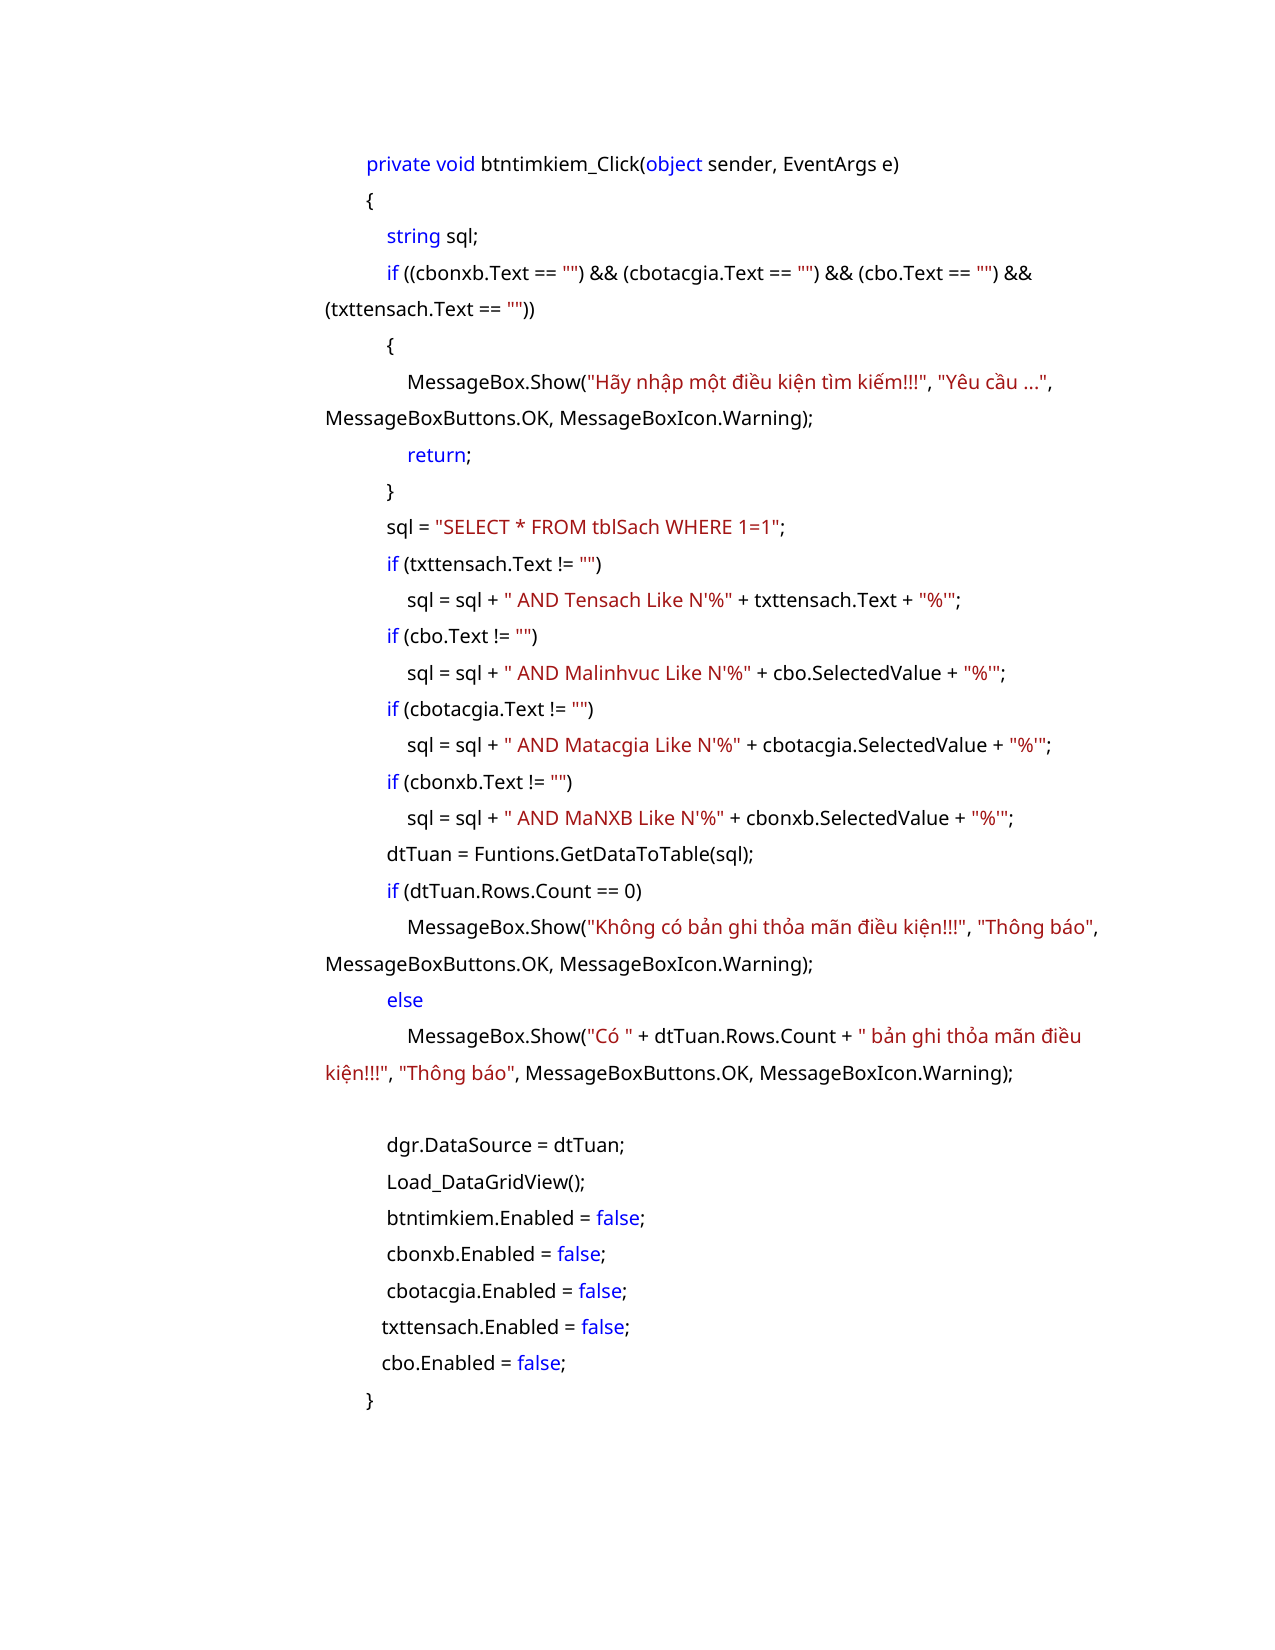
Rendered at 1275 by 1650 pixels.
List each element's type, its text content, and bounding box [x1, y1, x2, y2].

list if (cbo.Text != "") [325, 623, 1125, 649]
list if (cbotacgia.Text != "") [325, 695, 1125, 722]
list else [325, 986, 1125, 1013]
list } [325, 1386, 1125, 1413]
list } [325, 477, 1125, 504]
list if (dtTuan.Rows.Count == 0) [325, 877, 1125, 904]
list sql = sql + " AND Matacgia Like N'%" + cbotacgia.SelectedValue + "%'"; [325, 732, 1125, 759]
list { [325, 186, 1125, 213]
list if ((cbonxb.Text == "") && (cbotacgia.Text == "") && (cbo.Text == "") && (txttensach.Text == "")) [325, 259, 1125, 322]
list MessageBox.Show("Có " + dtTuan.Rows.Count + " bản ghi thỏa mãn điều kiện!!!", "Thông báo", MessageBoxButtons.OK, MessageBoxIcon.Warning); [325, 1022, 1125, 1086]
list string sql; [325, 223, 1125, 250]
list sql = "SELECT * FROM tblSach WHERE 1=1"; [325, 513, 1125, 541]
list return; [325, 441, 1125, 468]
list txttensach.Enabled = false; [325, 1313, 1125, 1340]
list sql = sql + " AND Malinhvuc Like N'%" + cbo.SelectedValue + "%'"; [325, 659, 1125, 686]
list cbotacgia.Enabled = false; [325, 1277, 1125, 1304]
list MessageBox.Show("Không có bản ghi thỏa mãn điều kiện!!!", "Thông báo", MessageBoxButtons.OK, MessageBoxIcon.Warning); [325, 913, 1125, 977]
list if (txttensach.Text != "") [325, 550, 1125, 577]
list if (cbonxb.Text != "") [325, 768, 1125, 795]
list Load_DataGridView(); [325, 1168, 1125, 1195]
list dtTuan = Funtions.GetDataToTable(sql); [325, 841, 1125, 868]
list btntimkiem.Enabled = false; [325, 1204, 1125, 1231]
list sql = sql + " AND MaNXB Like N'%" + cbonxb.SelectedValue + "%'"; [325, 804, 1125, 831]
list sql = sql + " AND Tensach Like N'%" + txttensach.Text + "%'"; [325, 586, 1125, 613]
list MessageBox.Show("Hãy nhập một điều kiện tìm kiếm!!!", "Yêu cầu ...", MessageBoxButtons.OK, MessageBoxIcon.Warning); [325, 368, 1125, 431]
list cbo.Enabled = false; [325, 1350, 1125, 1377]
list cbonxb.Enabled = false; [325, 1241, 1125, 1268]
list { [325, 332, 1125, 359]
list private void btntimkiem_Click(object sender, EventArgs e) [325, 150, 1125, 177]
list dgr.DataSource = dtTuan; [325, 1132, 1125, 1158]
